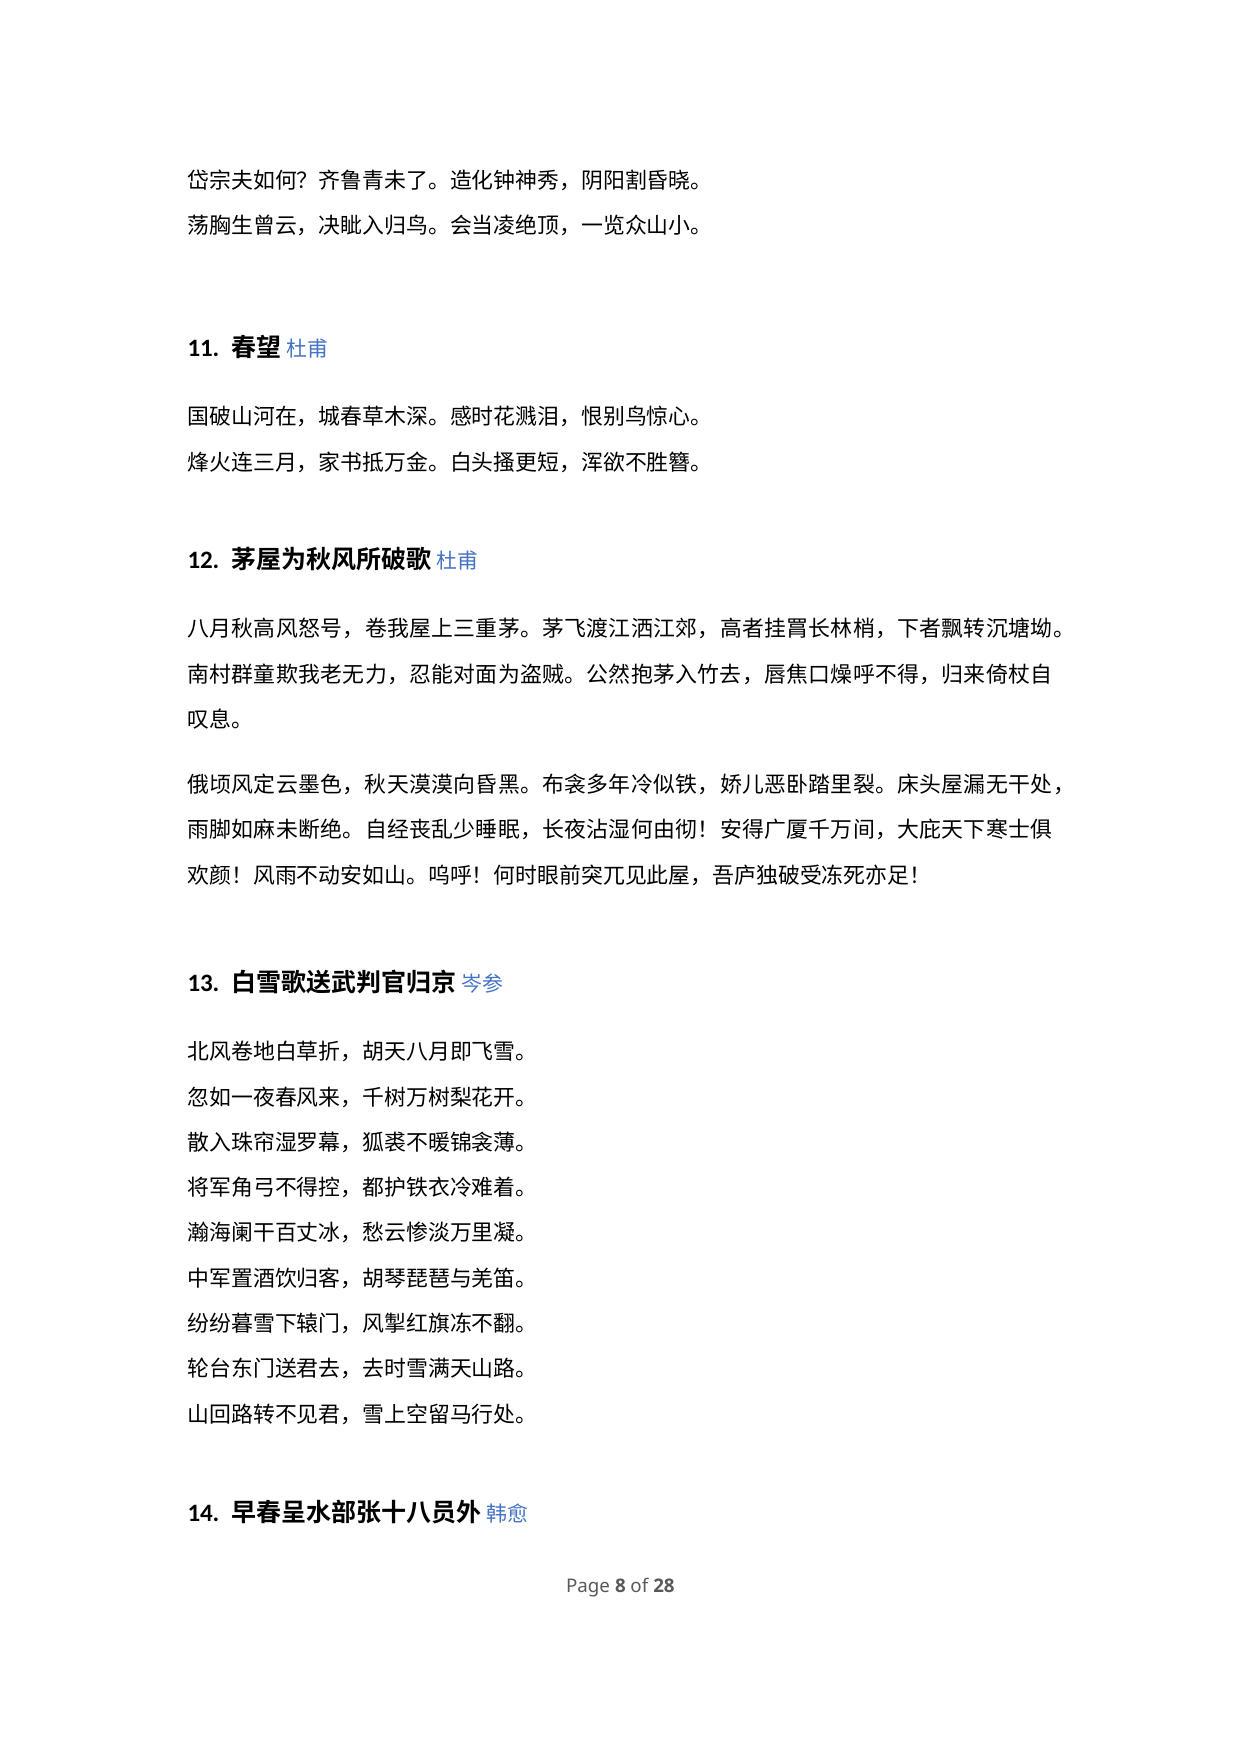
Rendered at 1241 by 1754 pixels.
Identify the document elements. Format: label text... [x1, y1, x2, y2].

subtitle 白雪歌送武判官归京 岑参 [187, 948, 1053, 1013]
text 纷纷暮雪下辕门，风掣红旗冻不翻。 [187, 1306, 1053, 1338]
text 国破山河在，城春草木深。感时花溅泪，恨别鸟惊心。 [187, 399, 1053, 431]
text 北风卷地白草折，胡天八月即飞雪。 [187, 1034, 1053, 1066]
text 瀚海阑干百丈冰，愁云惨淡万里凝。 [187, 1215, 1053, 1247]
text 将军角弓不得控，都护铁衣冷难着。 [187, 1170, 1053, 1202]
text 忽如一夜春风来，千树万树梨花开。 [187, 1079, 1053, 1112]
text 轮台东门送君去，去时雪满天山路。 [187, 1351, 1053, 1383]
text 荡胸生曾云，决眦入归鸟。会当凌绝顶，一览众山小。 [187, 208, 1053, 240]
text 散入珠帘湿罗幕，狐裘不暖锦衾薄。 [187, 1124, 1053, 1157]
text 岱宗夫如何？齐鲁青未了。造化钟神秀，阴阳割昏晓。 [187, 162, 1053, 195]
subtitle 茅屋为秋风所破歌 杜甫 [187, 526, 1053, 591]
text 八月秋高风怒号，卷我屋上三重茅。茅飞渡江洒江郊，高者挂罥长林梢，下者飘转沉塘坳。南村群童欺我老无力，忍能对面为盗贼。公然抱茅入竹去，唇焦口燥呼不得，归来倚杖自叹息。 [187, 611, 1053, 734]
text 中军置酒饮归客，胡琴琵琶与羌笛。 [187, 1260, 1053, 1293]
text 俄顷风定云墨色，秋天漠漠向昏黑。布衾多年冷似铁，娇儿恶卧踏里裂。床头屋漏无干处，雨脚如麻未断绝。自经丧乱少睡眠，长夜沾湿何由彻！安得广厦千万间，大庇天下寒士俱欢颜！风雨不动安如山。呜呼！何时眼前突兀见此屋，吾庐独破受冻死亦足！ [187, 766, 1053, 890]
subtitle 早春呈水部张十八员外 韩愈 [187, 1478, 1053, 1543]
subtitle 春望 杜甫 [187, 313, 1053, 378]
text 山回路转不见君，雪上空留马行处。 [187, 1396, 1053, 1429]
text 烽火连三月，家书抵万金。白头搔更短，浑欲不胜簪。 [187, 444, 1053, 477]
